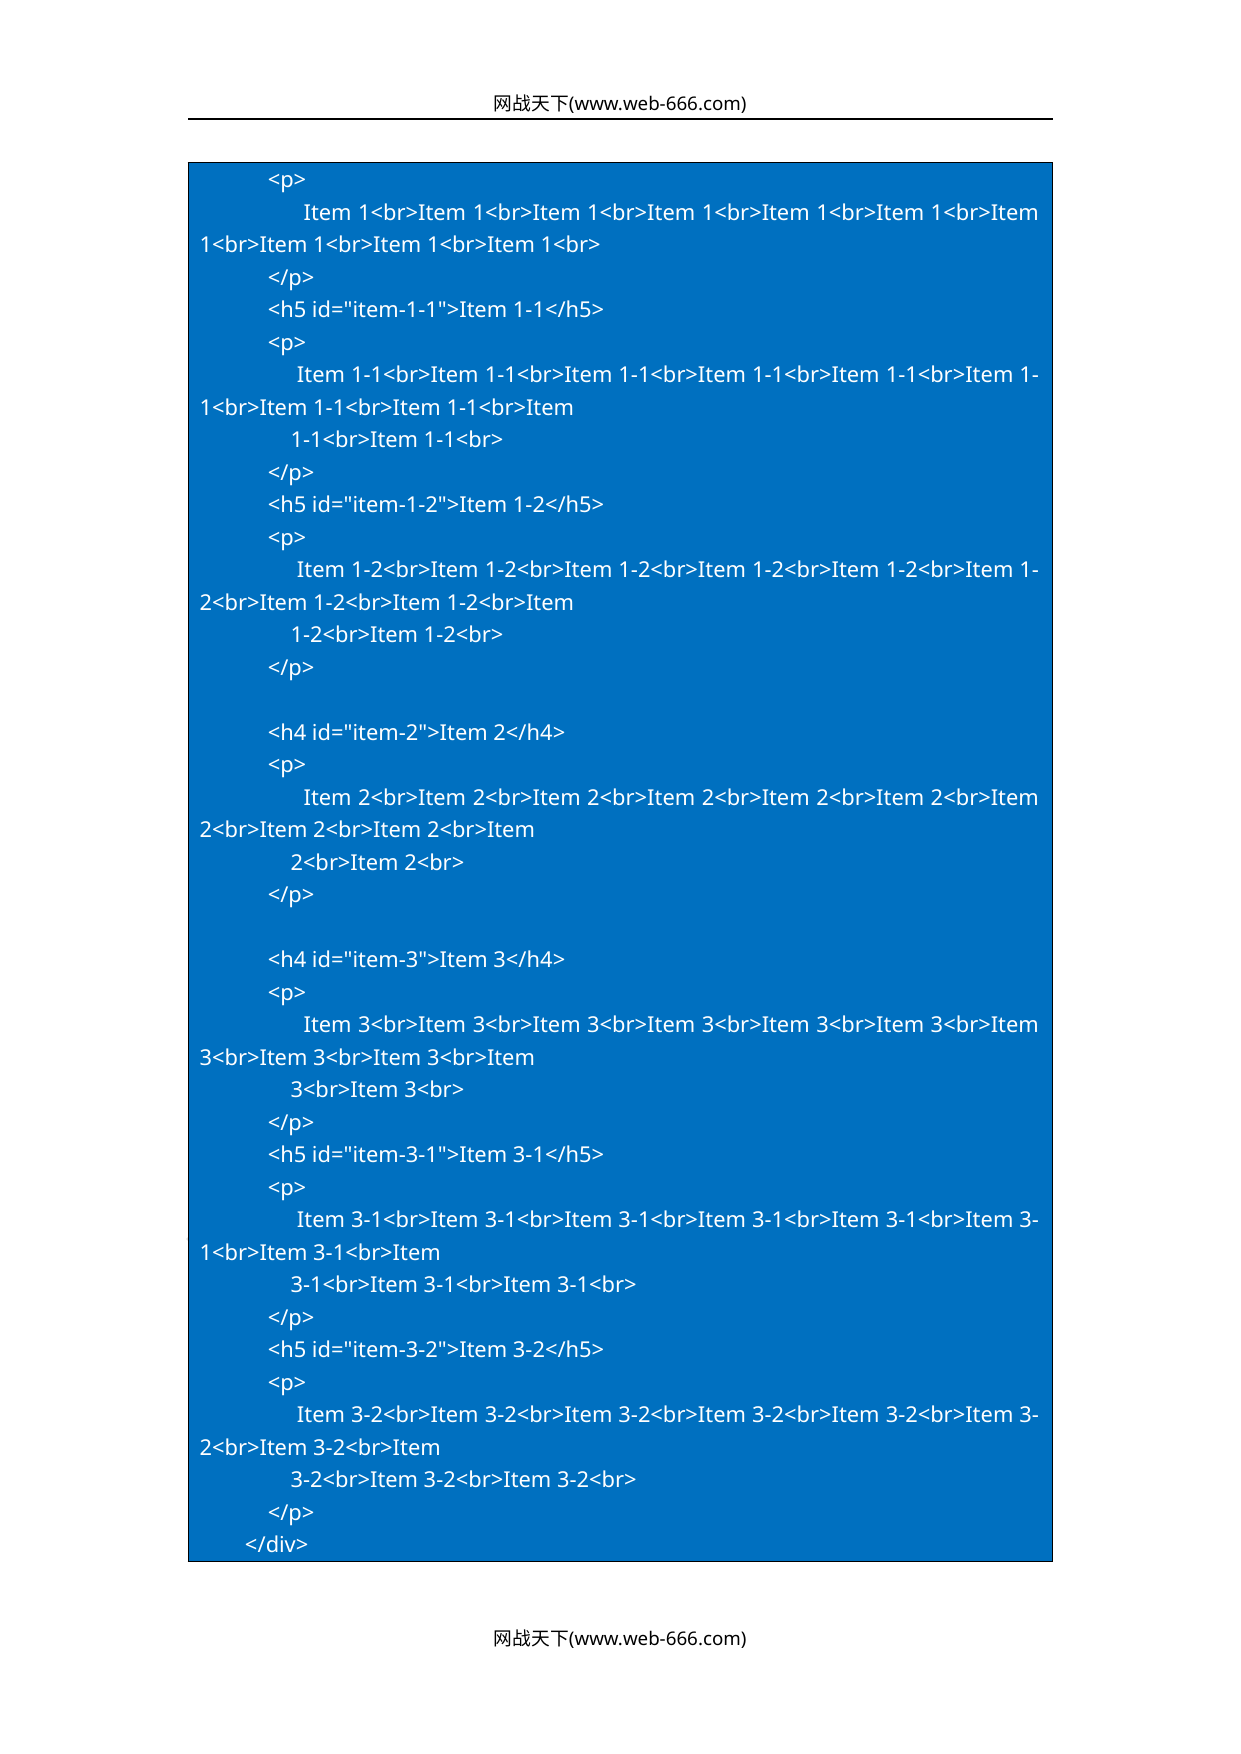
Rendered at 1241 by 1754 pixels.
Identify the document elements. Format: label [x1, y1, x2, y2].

table_header [189, 163, 1052, 1561]
